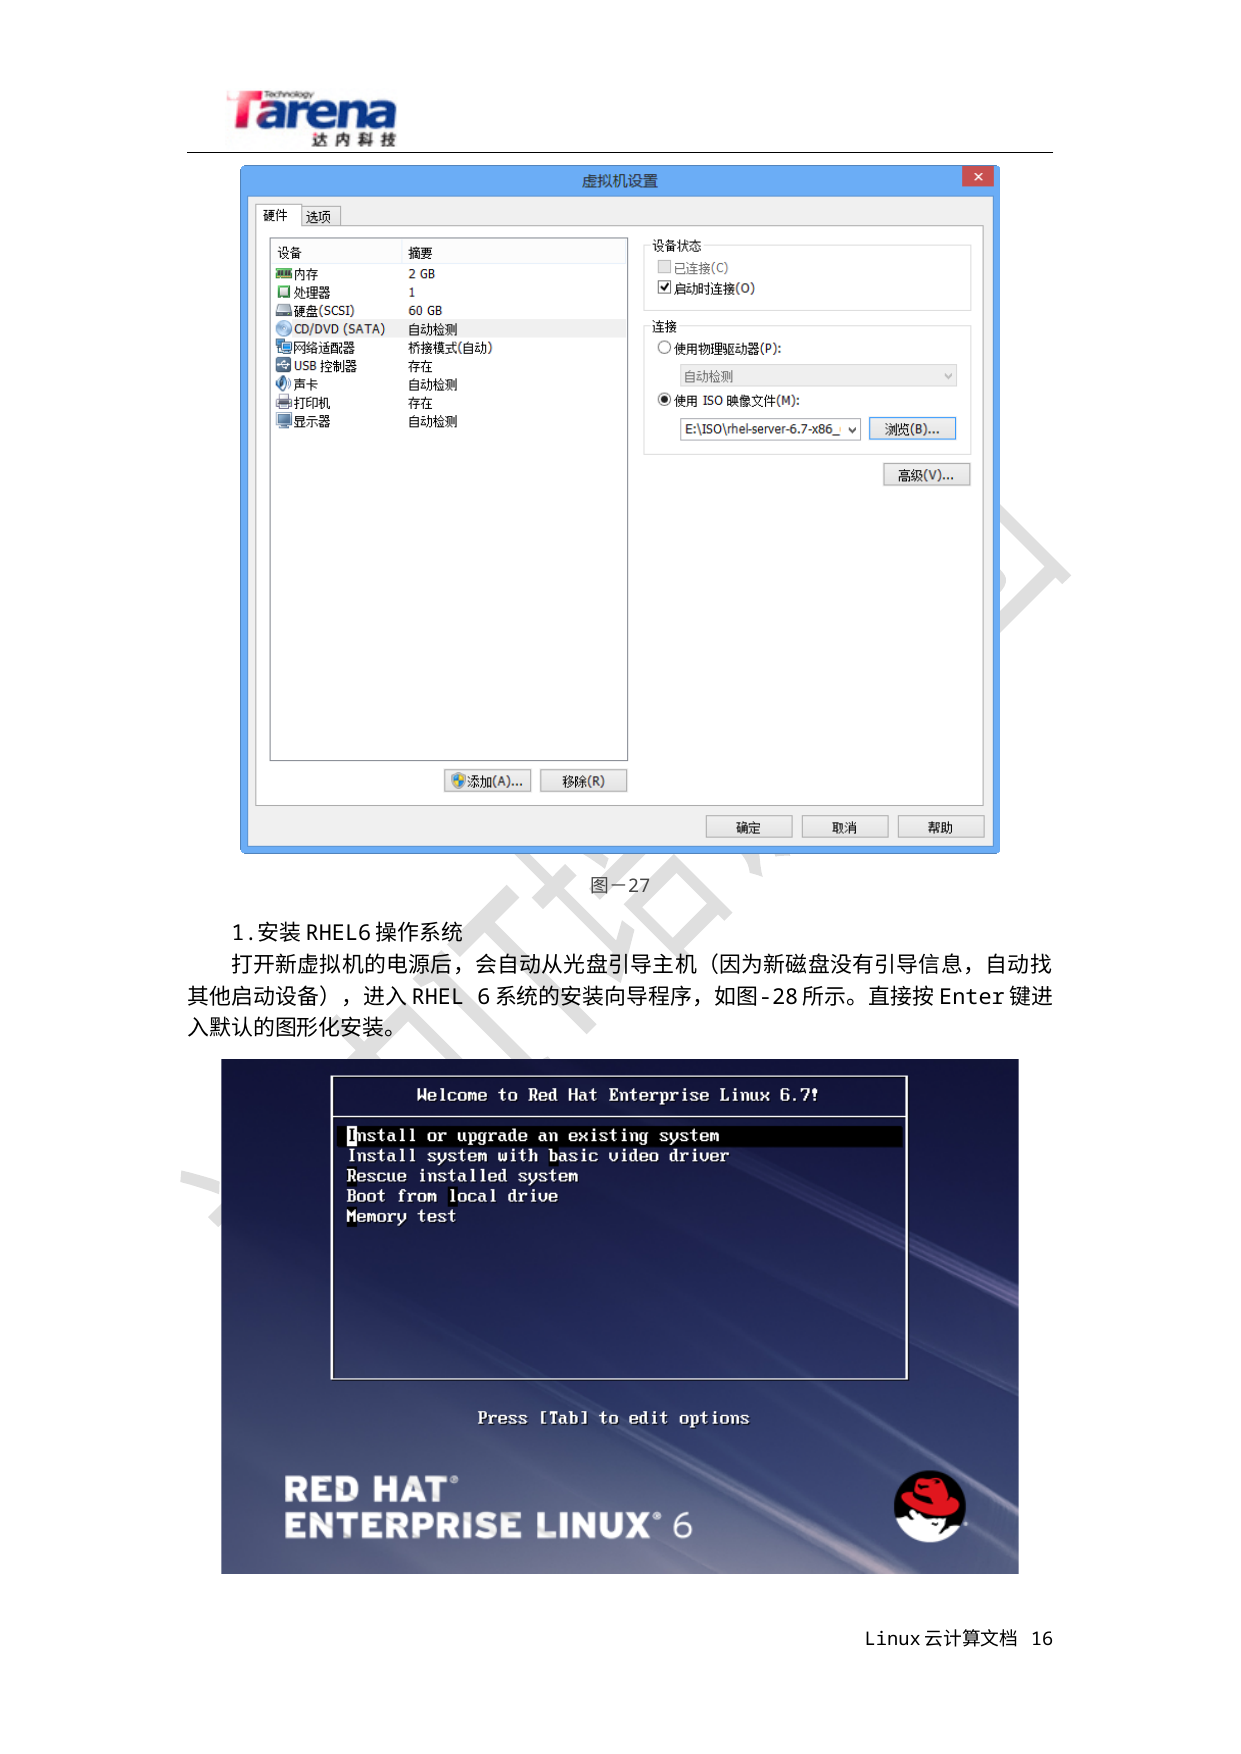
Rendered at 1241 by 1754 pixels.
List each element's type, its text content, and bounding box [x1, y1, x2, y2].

picture [240, 165, 1000, 854]
text 1.安装RHEL6操作系统 [187, 915, 1053, 947]
text 图－27 [187, 871, 1053, 898]
picture [224, 88, 398, 150]
text 打开新虚拟机的电源后，会自动从光盘引导主机（因为新磁盘没有引导信息，自动找其他启动设备），进入RHEL 6系统的安装向导程序，如图-28所示。直接按Enter键进入默认的图形化安装。 [187, 947, 1053, 1042]
picture [221, 1059, 1019, 1574]
